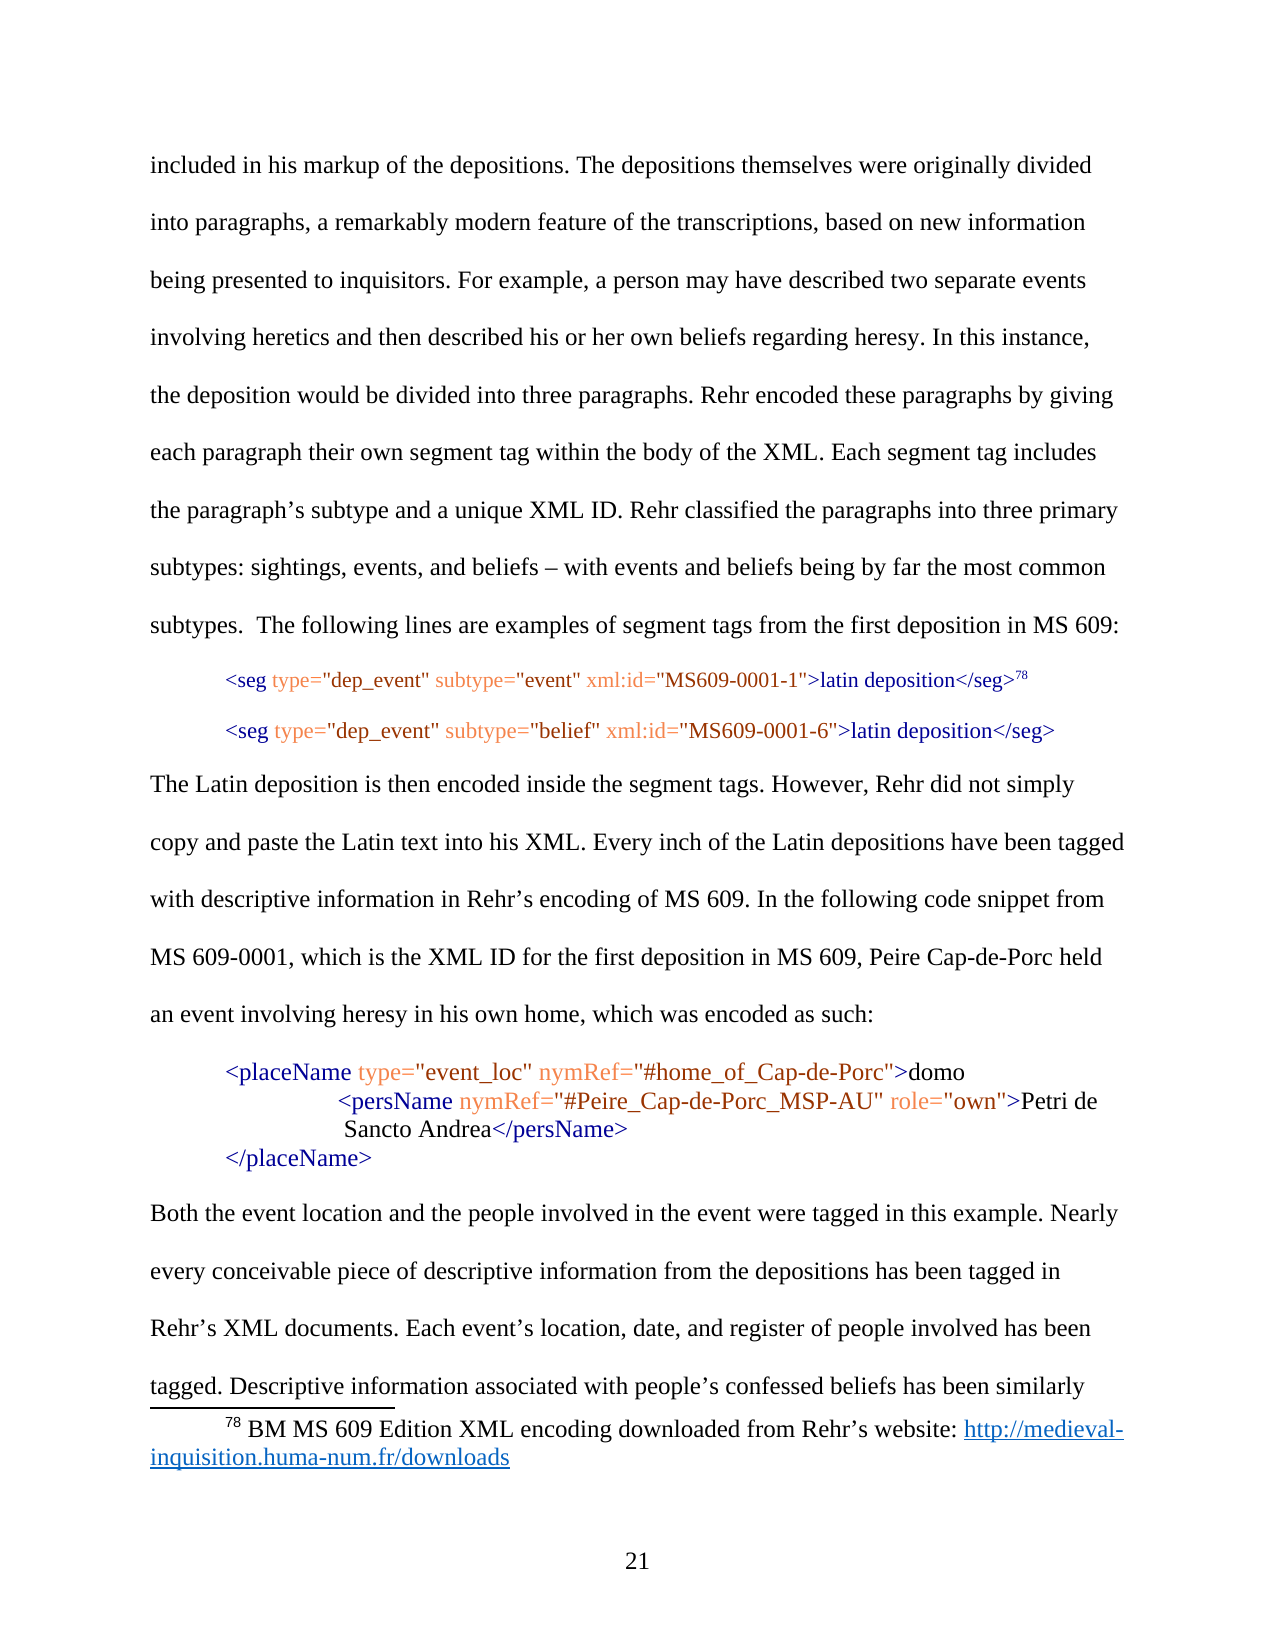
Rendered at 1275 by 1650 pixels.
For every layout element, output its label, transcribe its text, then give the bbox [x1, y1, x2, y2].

text <placeName type="event_loc" nymRef="#home_of_Cap-de-Porc">domo <persName nymRef="#Peire_Cap-de-Porc_MSP-AU" role="own">Petri de [225, 1057, 1125, 1114]
text <seg type="dep_event" subtype="belief" xml:id="MS609-0001-6">latin deposition</seg> [150, 717, 1125, 743]
text The Latin deposition is then encoded inside the segment tags. However, Rehr did not simply copy and paste the Latin text into his XML. Every inch of the Latin depositions have been tagged with descriptive information in Rehr’s encoding of MS 609. In the following code snippet from MS 609-0001, which is the XML ID for the first deposition in MS 609, Peire Cap-de-Porc held an event involving heresy in his own home, which was encoded as such: [150, 769, 1125, 1028]
text <seg type="dep_event" subtype="event" xml:id="MS609-0001-1">latin deposition</seg> [225, 667, 1125, 693]
text Sancto Andrea</persName> </placeName> [225, 1114, 1125, 1172]
